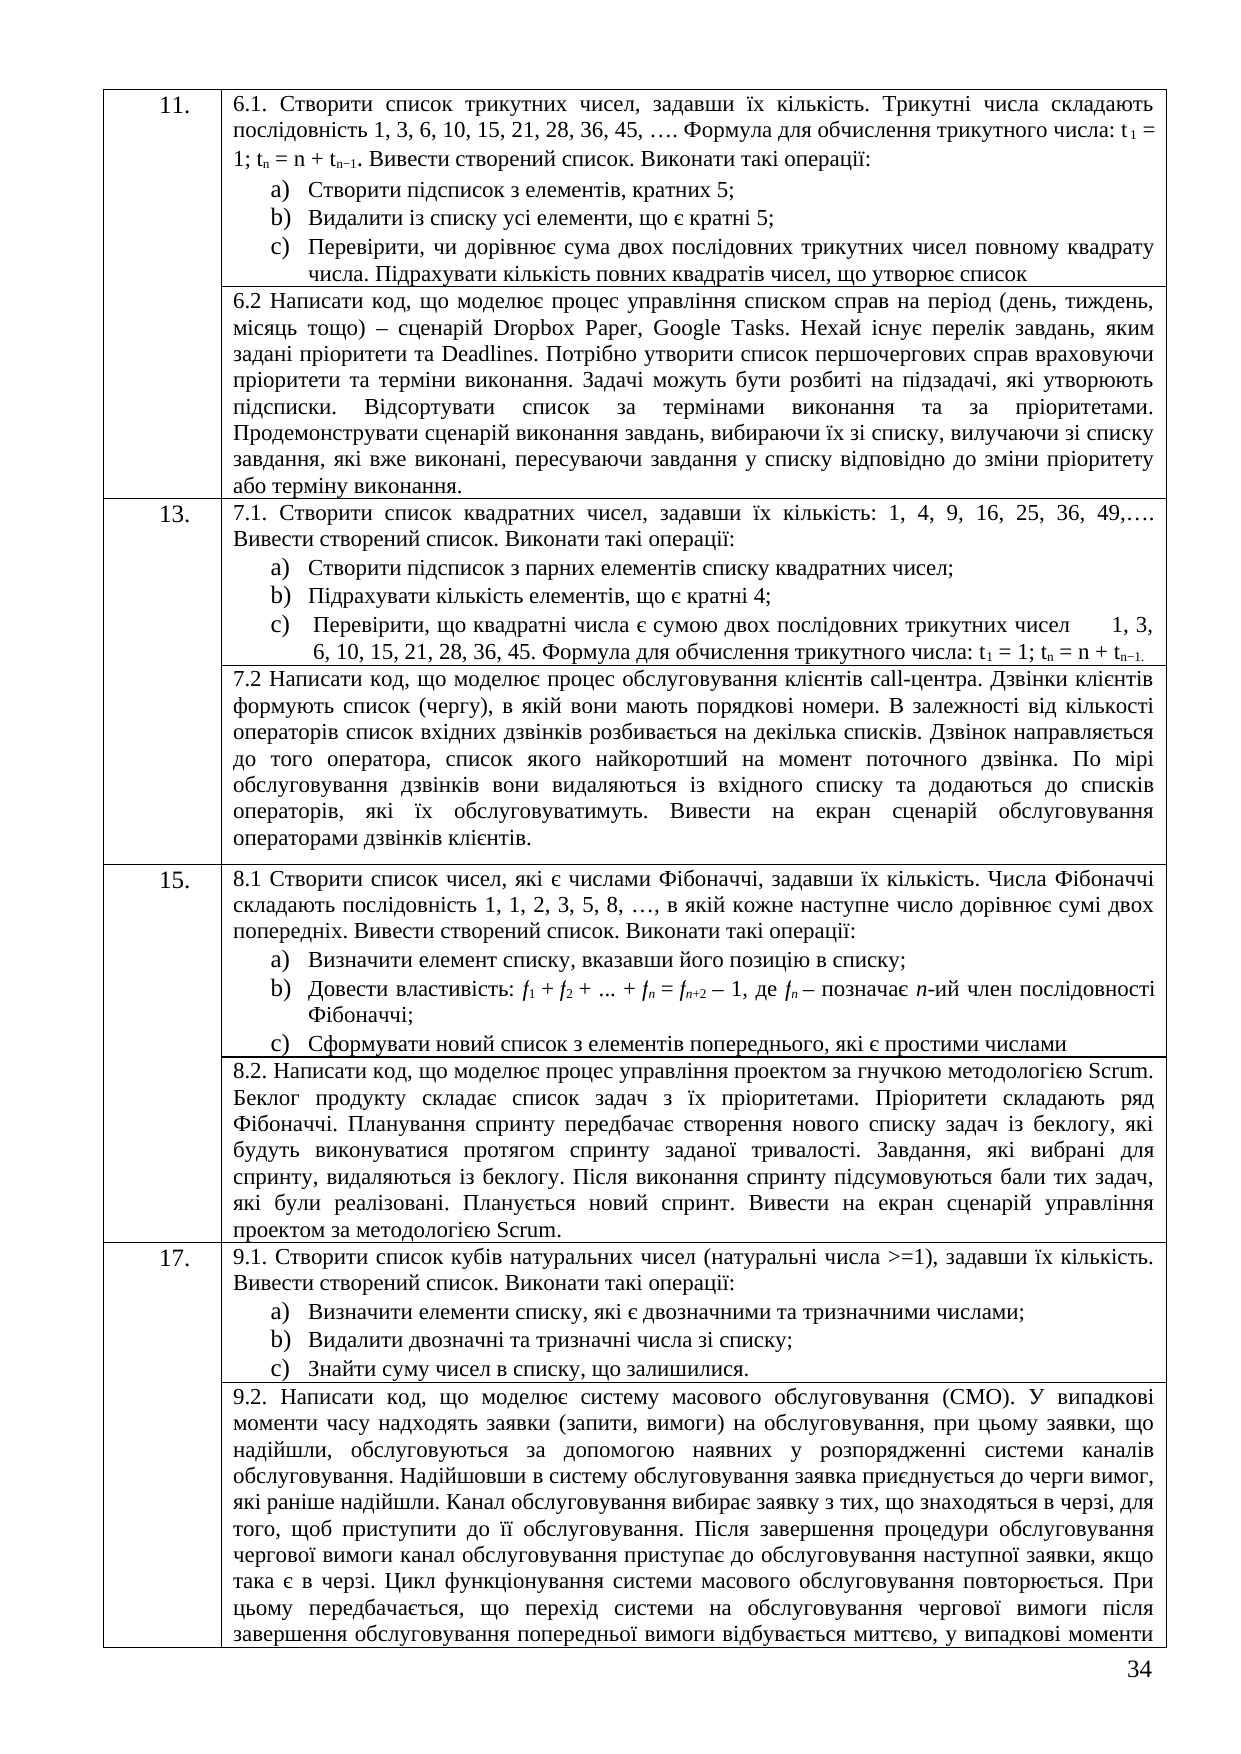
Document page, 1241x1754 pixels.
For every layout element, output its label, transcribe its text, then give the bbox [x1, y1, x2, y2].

table_cell 6.2 Написати код, що моделює процес управління списком справ на період (день, тиждень, місяць тощо) – сценарій Dropbox Paper, Google Tasks. Нехай існує перелік завдань, яким задані пріоритети та Deadlines. Потрібно утворити список першочергових справ враховуючи пріоритети та терміни виконання. Задачі можуть бути розбиті на підзадачі, які утворюють підсписки. Відсортувати список за термінами виконання та за пріоритетами. Продемонструвати сценарій виконання завдань, вибираючи їх зі списку, вилучаючи зі списку завдання, які вже виконані, пересуваючи завдання у списку відповідно до зміни пріоритету або терміну виконання. [222, 287, 1166, 498]
table_cell [104, 90, 221, 498]
table_cell 7.2 Написати код, що моделює процес обслуговування клієнтів call-центра. Дзвінки клієнтів формують список (чергу), в якій вони мають порядкові номери. В залежності від кількості операторів список вхідних дзвінків розбивається на декілька списків. Дзвінок направляється до того оператора, список якого найкоротший на момент поточного дзвінка. По мірі обслуговування дзвінків вони видаляються із вхідного списку та додаються до списків операторів, які їх обслуговуватимуть. Вивести на екран сценарій обслуговування операторами дзвінків клієнтів. [222, 666, 1166, 864]
table_cell [104, 865, 221, 1242]
table_cell 9.1. Створити список кубів натуральних чисел (натуральні числа >=1), задавши їх кількість. Вивести створений список. Виконати такі операції: Визначити елементи списку, які є двозначними та тризначними числами; Видалити двозначні та тризначні числа зі списку; Знайти суму чисел в списку, що залишилися. [222, 1243, 1166, 1382]
table_cell 6.1. Створити список трикутних чисел, задавши їх кількість. Трикутні числа складають послідовність 1, 3, 6, 10, 15, 21, 28, 36, 45, …. Формула для обчислення трикутного числа: t1 = 1; tn = n + tn−1. Вивести створений список. Виконати такі операції: Створити підсписок з елементів, кратних 5; Видалити із списку усі елементи, що є кратні 5; Перевірити, чи дорівнює сума двох послідовних трикутних чисел повному квадрату числа. Підрахувати кількість повних квадратів чисел, що утворює список [222, 90, 1166, 286]
table_cell 8.2. Написати код, що моделює процес управління проектом за гнучкою методологією Scrum. Беклог продукту складає список задач з їх пріоритетами. Пріоритети складають ряд Фібоначчі. Планування спринту передбачає створення нового списку задач із беклогу, які будуть виконуватися протягом спринту заданої тривалості. Завдання, які вибрані для спринту, видаляються із беклогу. Після виконання спринту підсумовуються бали тих задач, які були реалізовані. Планується новий спринт. Вивести на екран сценарій управління проектом за методологією Scrum. [222, 1058, 1166, 1242]
table_cell 8.1 Створити список чисел, які є числами Фібоначчі, задавши їх кількість. Числа Фібоначчі складають послідовність 1, 1, 2, 3, 5, 8, …, в якій кожне наступне число дорівнює сумі двох попередніх. Вивести створений список. Виконати такі операції: Визначити елемент списку, вказавши його позицію в списку; Довести властивість: f1 + f2 + ... + fn = fn+2 – 1, де fn – позначає n-ий член послідовності Фібоначчі; Сформувати новий список з елементів попереднього, які є простими числами [222, 865, 1166, 1056]
table_cell [104, 499, 221, 864]
table_cell 7.1. Створити список квадратних чисел, задавши їх кількість: 1, 4, 9, 16, 25, 36, 49,…. Вивести створений список. Виконати такі операції: Створити підсписок з парних елементів списку квадратних чисел; Підрахувати кількість елементів, що є кратні 4; Перевірити, що квадратні числа є сумою двох послідовних трикутних чисел 1, 3, 6, 10, 15, 21, 28, 36, 45. Формула для обчислення трикутного числа: t1 = 1; tn = n + tn−1. [222, 499, 1166, 664]
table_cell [222, 1383, 1166, 1647]
table_cell [104, 1243, 221, 1647]
